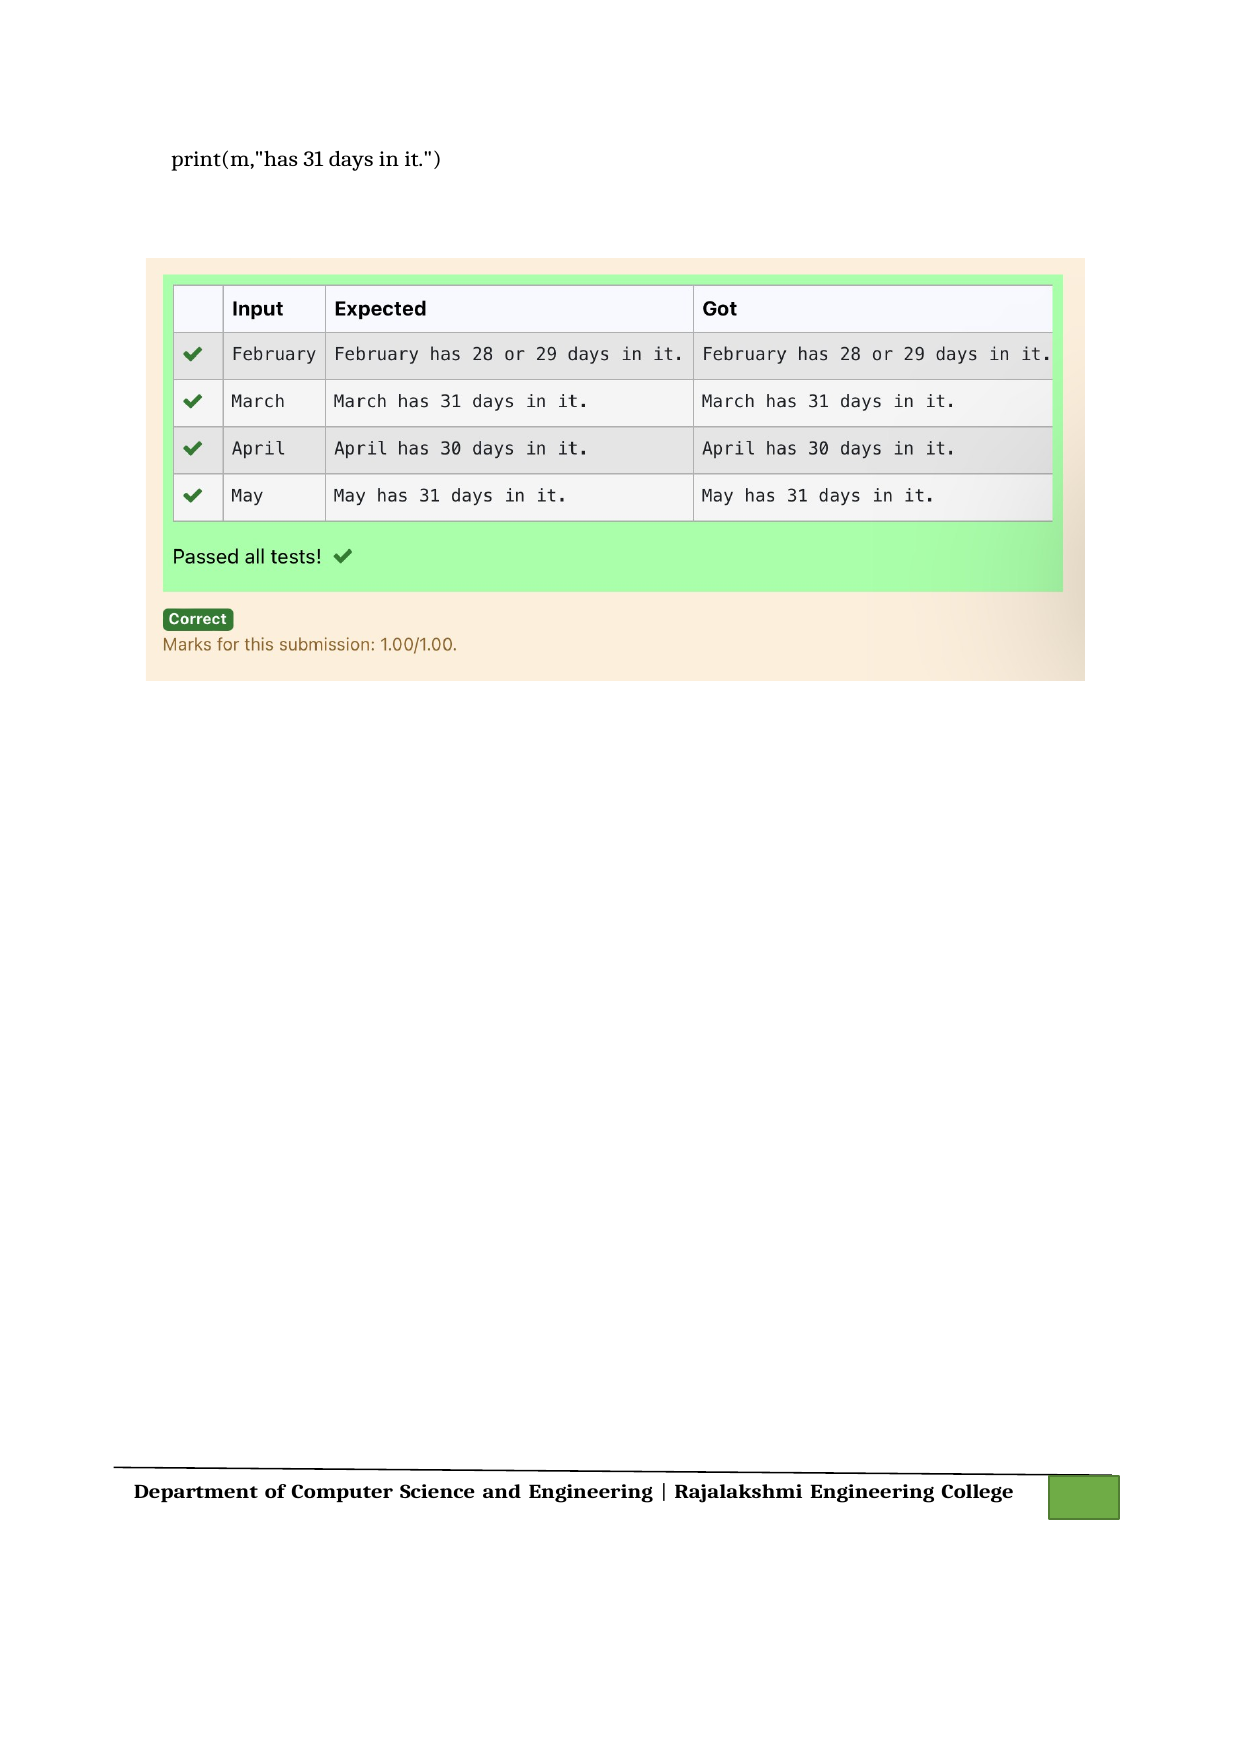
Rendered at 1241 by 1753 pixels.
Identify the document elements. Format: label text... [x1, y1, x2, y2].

picture [145, 258, 1085, 681]
text print(m,"has 31 days in it.") [171, 147, 1130, 172]
